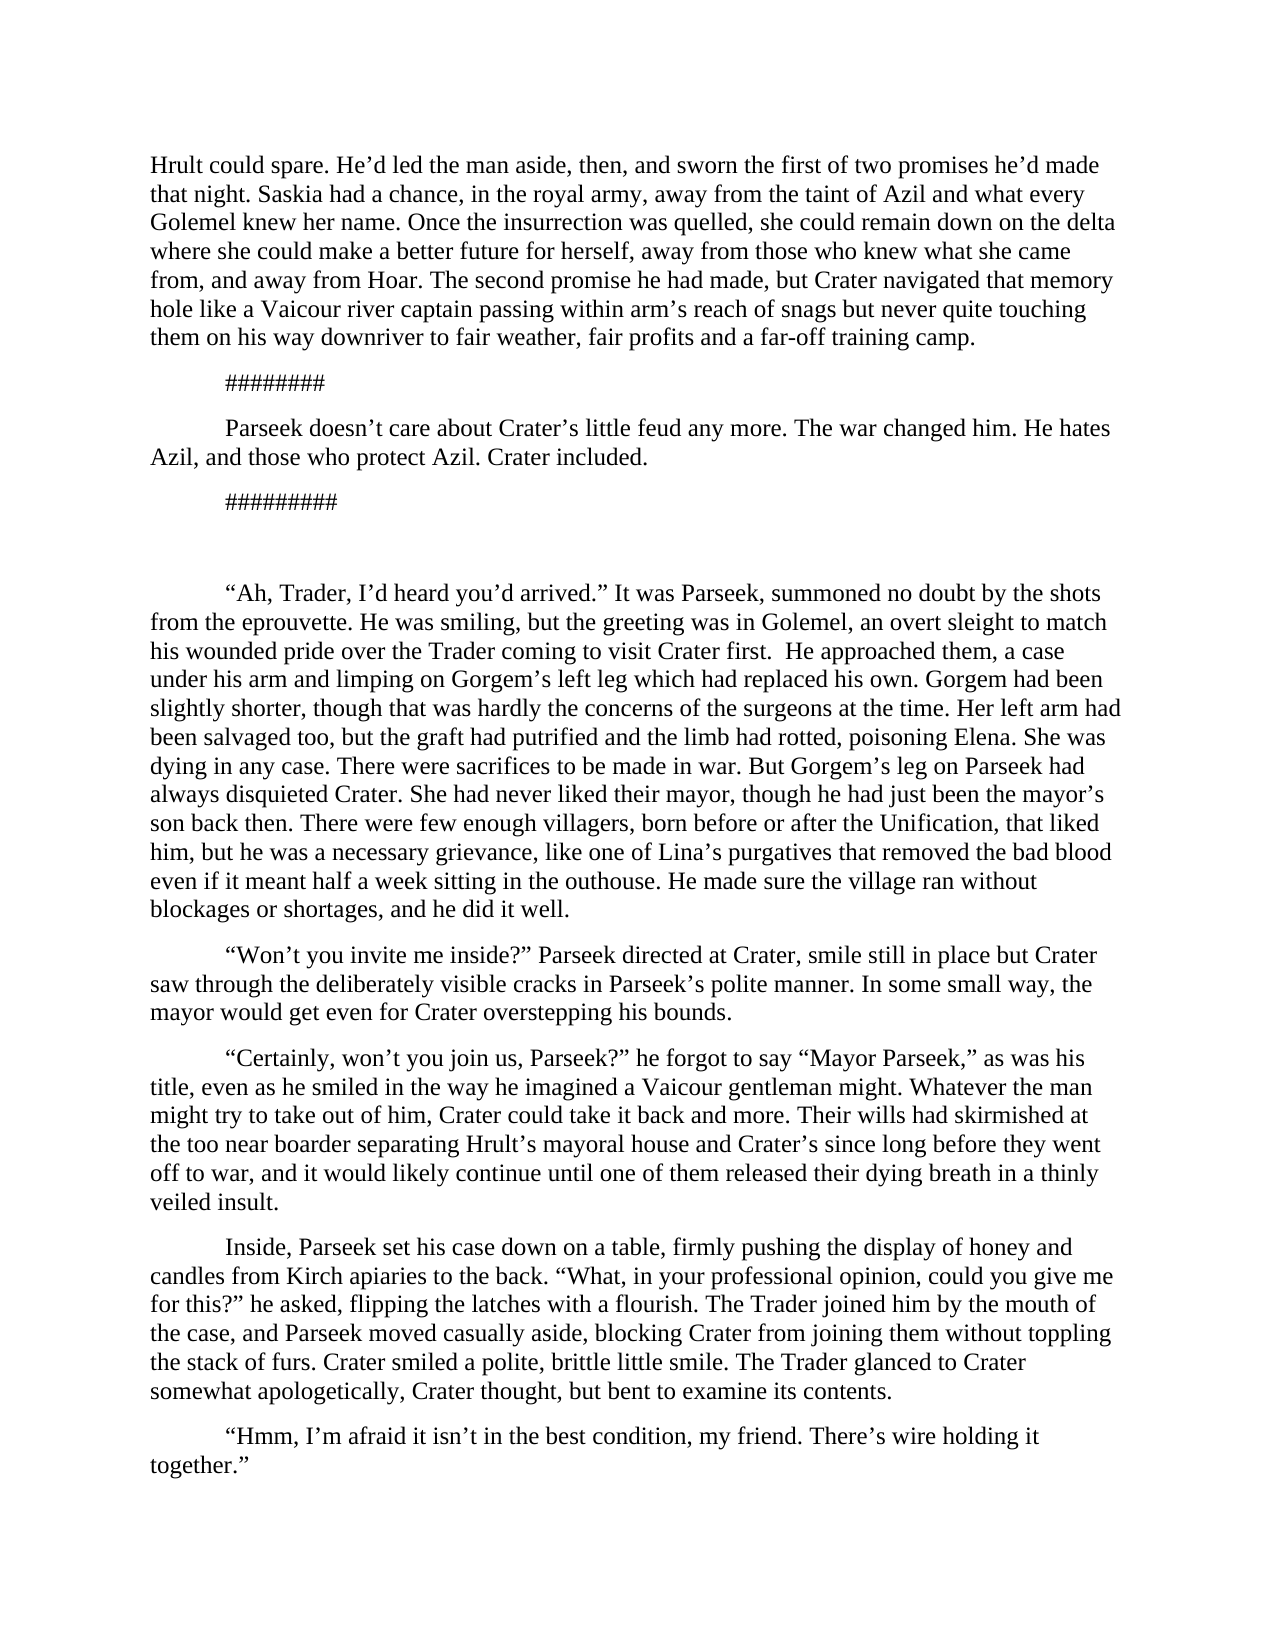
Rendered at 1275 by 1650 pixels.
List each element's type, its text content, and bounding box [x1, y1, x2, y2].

text “Hmm, I’m afraid it isn’t in the best condition, my friend. There’s wire holding it together.” [150, 1421, 1125, 1479]
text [150, 150, 1125, 351]
text ######### [150, 487, 1125, 516]
text ######## [150, 368, 1125, 397]
text Parseek doesn’t care about Crater’s little feud any more. The war changed him. He hates Azil, and those who protect Azil. Crater included. [150, 413, 1125, 471]
text “Ah, Trader, I’d heard you’d arrived.” It was Parseek, summoned no doubt by the shots from the eprouvette. He was smiling, but the greeting was in Golemel, an overt sleight to match his wounded pride over the Trader coming to visit Crater first. He approached them, a case under his arm and limping on Gorgem’s left leg which had replaced his own. Gorgem had been slightly shorter, though that was hardly the concerns of the surgeons at the time. Her left arm had been salvaged too, but the graft had putrified and the limb had rotted, poisoning Elena. She was dying in any case. There were sacrifices to be made in war. But Gorgem’s leg on Parseek had always disquieted Crater. She had never liked their mayor, though he had just been the mayor’s son back then. There were few enough villagers, born before or after the Unification, that liked him, but he was a necessary grievance, like one of Lina’s purgatives that removed the bad blood even if it meant half a week sitting in the outhouse. He made sure the village ran without blockages or shortages, and he did it well. [150, 578, 1125, 923]
text “Certainly, won’t you join us, Parseek?” he forgot to say “Mayor Parseek,” as was his title, even as he smiled in the way he imagined a Vaicour gentleman might. Whatever the man might try to take out of him, Crater could take it back and more. Their wills had skirmished at the too near boarder separating Hrult’s mayoral house and Crater’s since long before they went off to war, and it would likely continue until one of them released their dying breath in a thinly veiled insult. [150, 1043, 1125, 1215]
text Inside, Parseek set his case down on a table, firmly pushing the display of honey and candles from Kirch apiaries to the back. “What, in your professional opinion, could you give me for this?” he asked, flipping the latches with a flourish. The Trader joined him by the mouth of the case, and Parseek moved casually aside, blocking Crater from joining them without toppling the stack of furs. Crater smiled a polite, brittle little smile. The Trader glanced to Crater somewhat apologetically, Crater thought, but bent to examine its contents. [150, 1232, 1125, 1404]
text “Won’t you invite me inside?” Parseek directed at Crater, smile still in place but Crater saw through the deliberately visible cracks in Parseek’s polite manner. In some small way, the mayor would get even for Crater overstepping his bounds. [150, 940, 1125, 1026]
